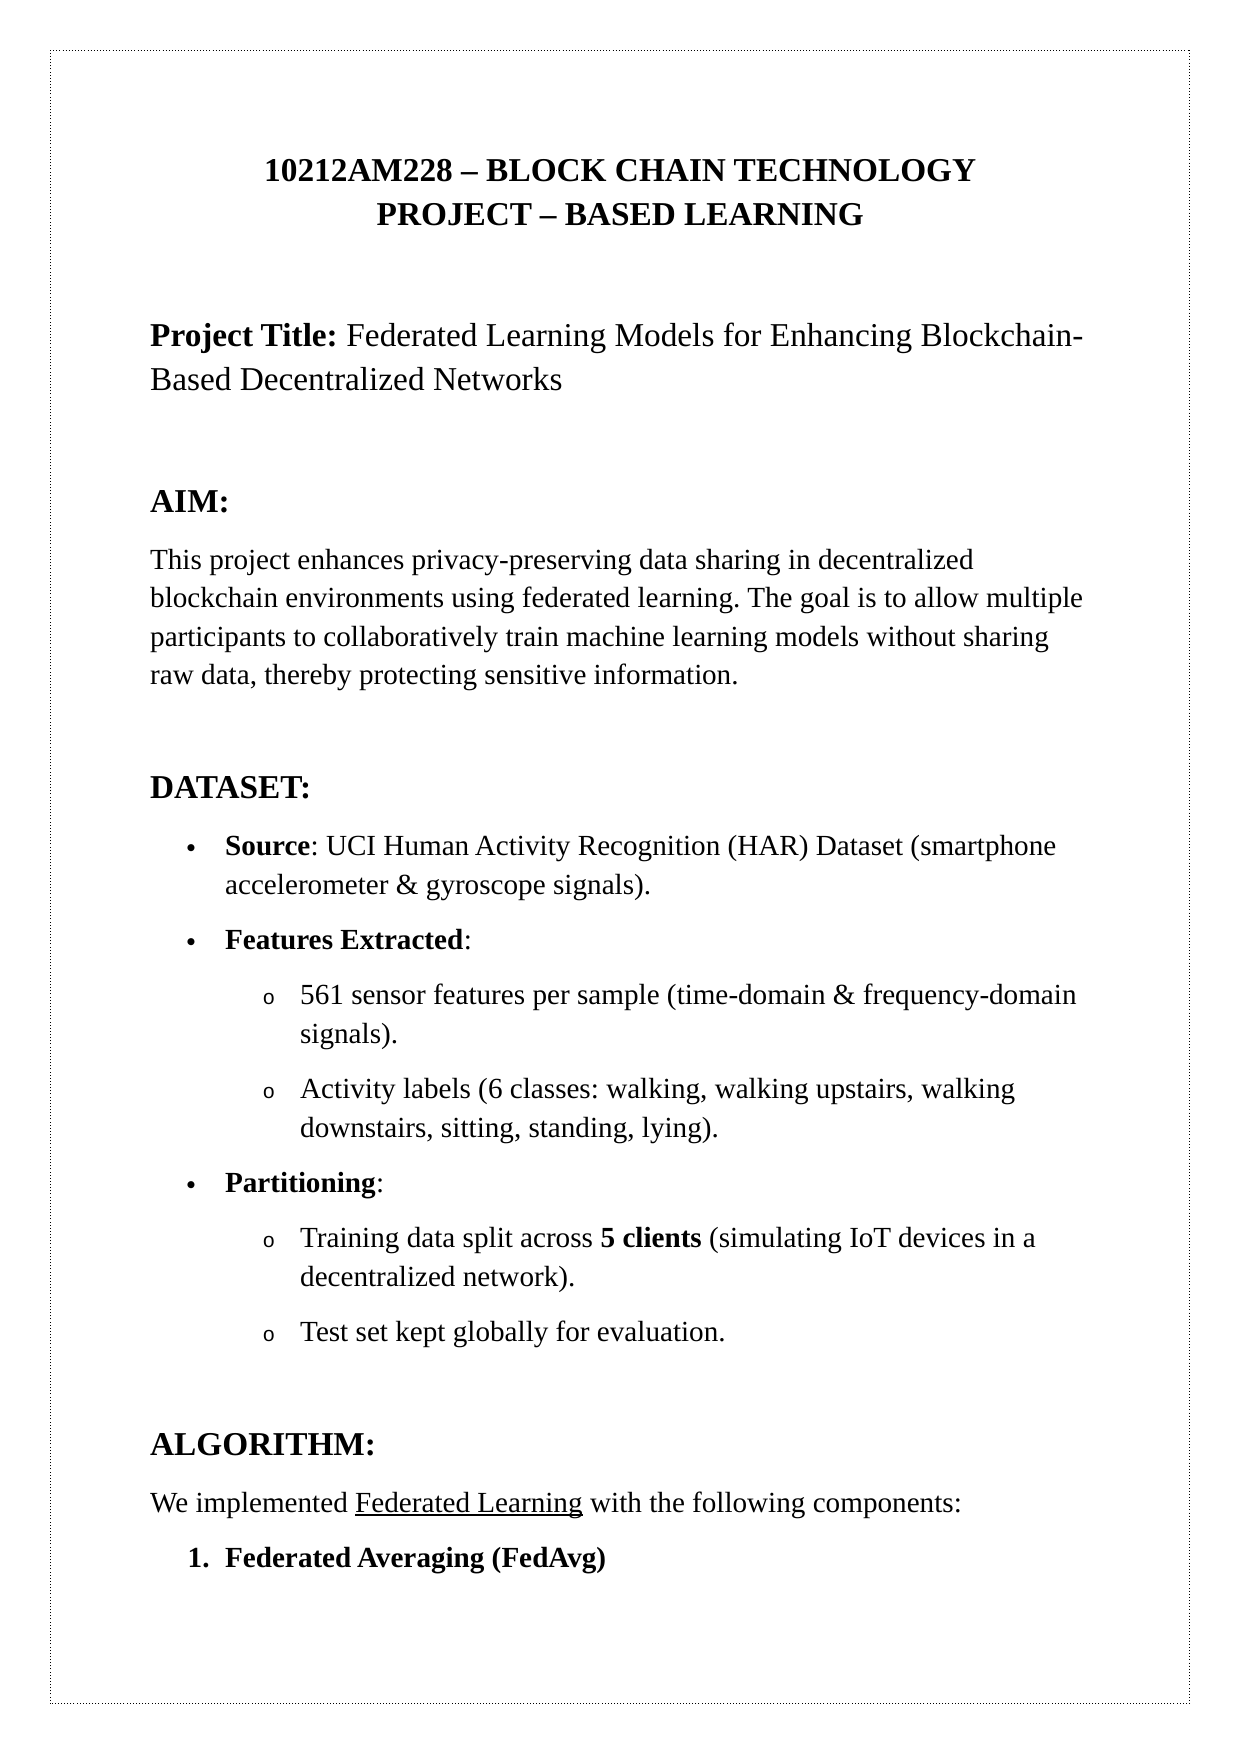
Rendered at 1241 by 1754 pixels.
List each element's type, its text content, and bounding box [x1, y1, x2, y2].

list Partitioning: [187, 1165, 1090, 1198]
list Federated Averaging (FedAvg) [187, 1540, 1090, 1574]
list 561 sensor features per sample (time-domain & frequency-domain signals). [262, 977, 1090, 1049]
text We implemented Federated Learning with the following components: [150, 1485, 1090, 1519]
text This project enhances privacy-preserving data sharing in decentralized blockchain environments using federated learning. The goal is to allow multiple participants to collaboratively train machine learning models without sharing raw data, thereby protecting sensitive information. [150, 542, 1090, 691]
text 10212AM228 – BLOCK CHAIN TECHNOLOGY PROJECT – BASED LEARNING [150, 150, 1090, 232]
text ALGORITHM: [150, 1424, 1090, 1463]
text DATASET: [150, 768, 1090, 806]
text Project Title: Federated Learning Models for Enhancing Blockchain-Based Decentralized Networks [150, 316, 1090, 398]
list Training data split across 5 clients (simulating IoT devices in a decentralized network). [262, 1220, 1090, 1292]
list Activity labels (6 classes: walking, walking upstairs, walking downstairs, sitting, standing, lying). [262, 1071, 1090, 1143]
list Test set kept globally for evaluation. [262, 1314, 1090, 1347]
text AIM: [150, 481, 1090, 519]
list Source: UCI Human Activity Recognition (HAR) Dataset (smartphone accelerometer & gyroscope signals). [187, 828, 1090, 901]
list Features Extracted: [187, 922, 1090, 956]
